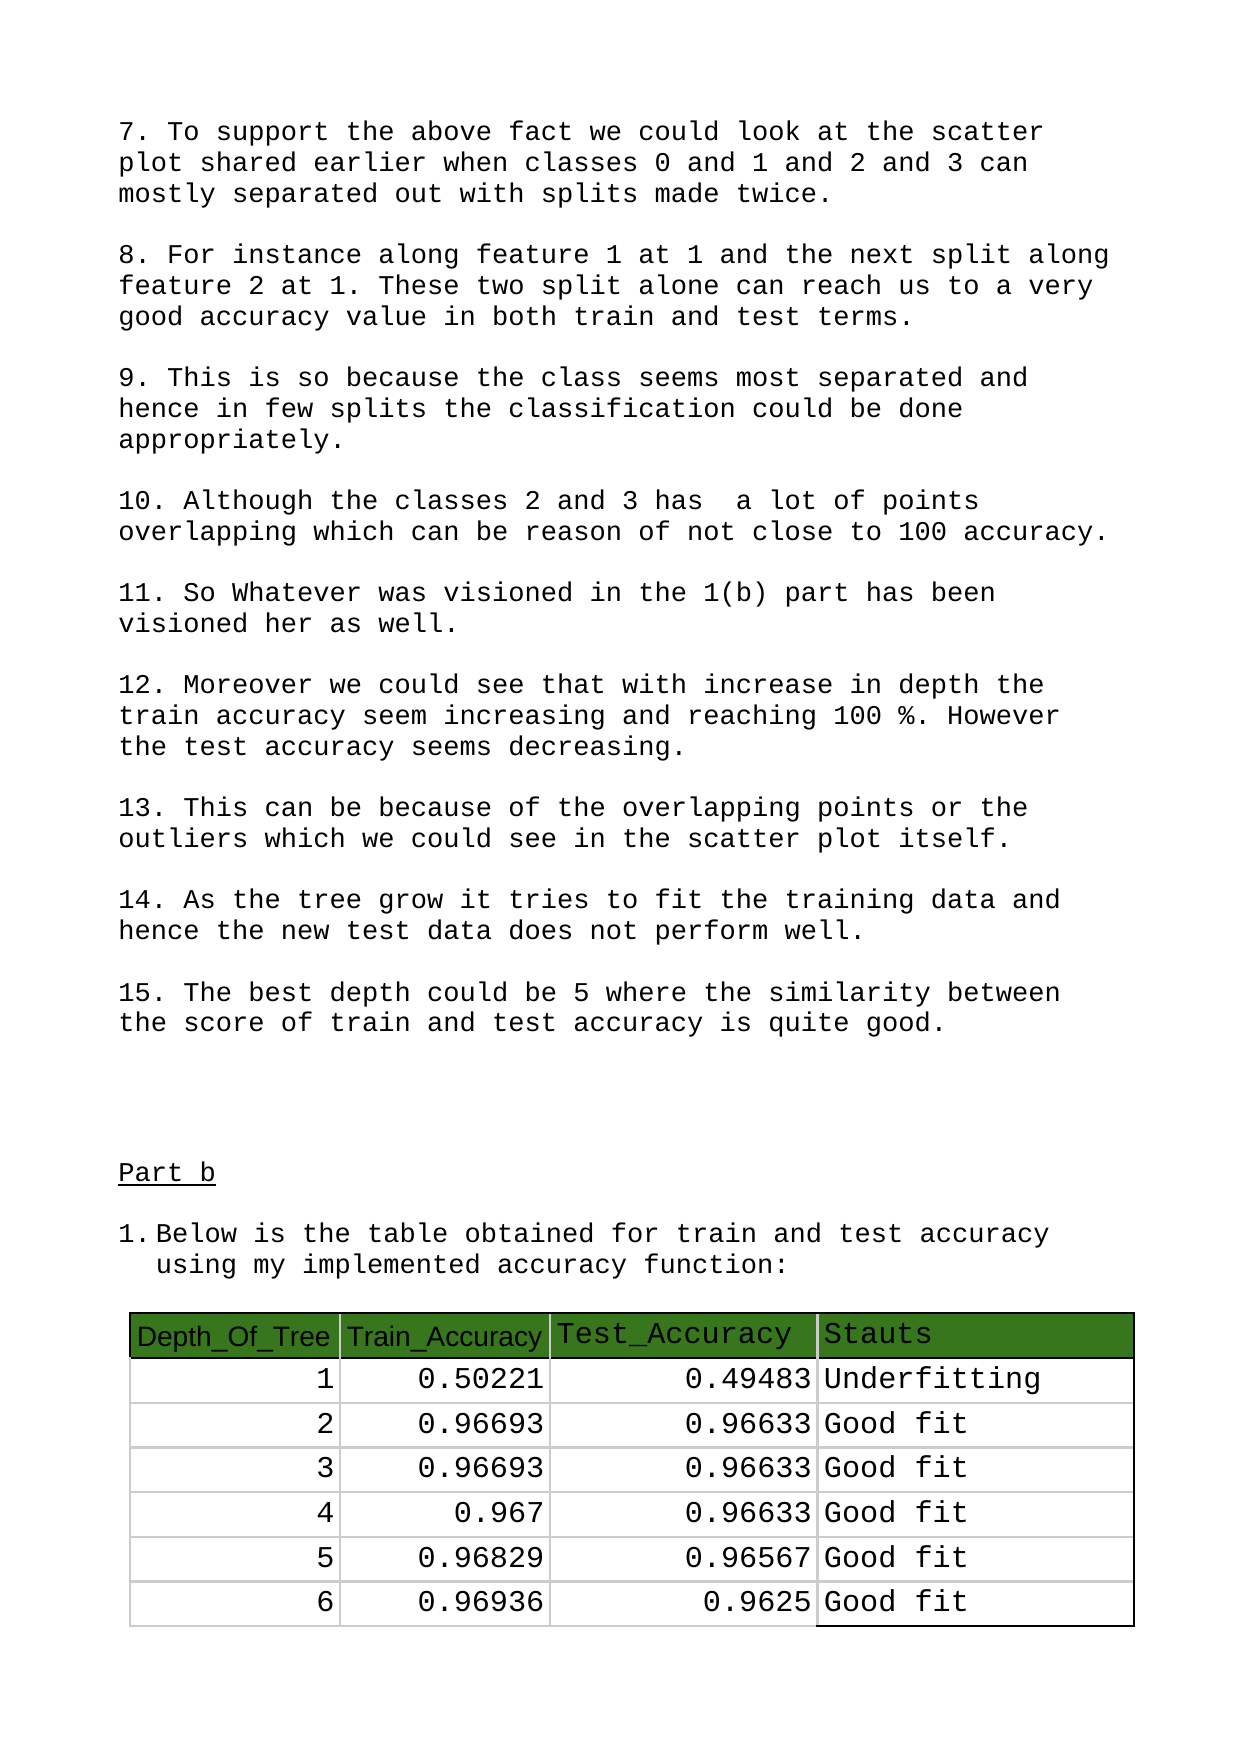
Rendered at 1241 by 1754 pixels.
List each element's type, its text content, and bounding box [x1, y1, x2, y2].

table_cell 0.49483 [551, 1359, 816, 1402]
table_cell 0.96829 [341, 1538, 549, 1580]
table_cell 0.96633 [551, 1404, 816, 1446]
text 15. The best depth could be 5 where the similarity between the score of train and test accuracy is quite good. [118, 978, 1122, 1040]
text 11. So Whatever was visioned in the 1(b) part has been visioned her as well. [118, 579, 1122, 641]
text Part b [118, 1159, 1122, 1189]
table_cell 6 [131, 1583, 339, 1625]
table_cell Good fit [819, 1449, 1133, 1491]
table_cell Good fit [819, 1538, 1133, 1580]
text 7. To support the above fact we could look at the scatter plot shared earlier when classes 0 and 1 and 2 and 3 can mostly separated out with splits made twice. [118, 118, 1122, 210]
table_header Stauts [819, 1314, 1133, 1357]
text 8. For instance along feature 1 at 1 and the next split along feature 2 at 1. These two split alone can reach us to a very good accuracy value in both train and test terms. [118, 241, 1122, 333]
table_cell 2 [131, 1404, 339, 1446]
table_cell Good fit [819, 1583, 1133, 1625]
text 10. Although the classes 2 and 3 has a lot of points overlapping which can be reason of not close to 100 accuracy. [118, 487, 1122, 548]
table_cell 1 [131, 1359, 339, 1402]
text 9. This is so because the class seems most separated and hence in few splits the classification could be done appropriately. [118, 364, 1122, 456]
list Below is the table obtained for train and test accuracy using my implemented accuracy function: [118, 1220, 1122, 1282]
table_cell 4 [131, 1493, 339, 1536]
table_header Train_Accuracy [341, 1314, 549, 1357]
table_cell 0.96693 [341, 1404, 549, 1446]
table_cell 0.96693 [341, 1449, 549, 1491]
table_header Test_Accuracy [551, 1314, 816, 1357]
table_cell 0.96633 [551, 1449, 816, 1491]
table_cell Underfitting [819, 1359, 1133, 1402]
table_cell 0.96936 [341, 1583, 549, 1625]
table_cell 5 [131, 1538, 339, 1580]
table_cell Good fit [819, 1493, 1133, 1536]
text 14. As the tree grow it tries to fit the training data and hence the new test data does not perform well. [118, 886, 1122, 948]
table_cell Good fit [819, 1404, 1133, 1446]
text 12. Moreover we could see that with increase in depth the train accuracy seem increasing and reaching 100 %. However the test accuracy seems decreasing. [118, 671, 1122, 763]
text 13. This can be because of the overlapping points or the outliers which we could see in the scatter plot itself. [118, 794, 1122, 856]
table_header Depth_Of_Tree [131, 1314, 339, 1357]
table_cell 0.9625 [551, 1583, 816, 1625]
table_cell 0.50221 [341, 1359, 549, 1402]
table_cell 0.96567 [551, 1538, 816, 1580]
table_cell 3 [131, 1449, 339, 1491]
table_cell 0.967 [341, 1493, 549, 1536]
table_cell 0.96633 [551, 1493, 816, 1536]
